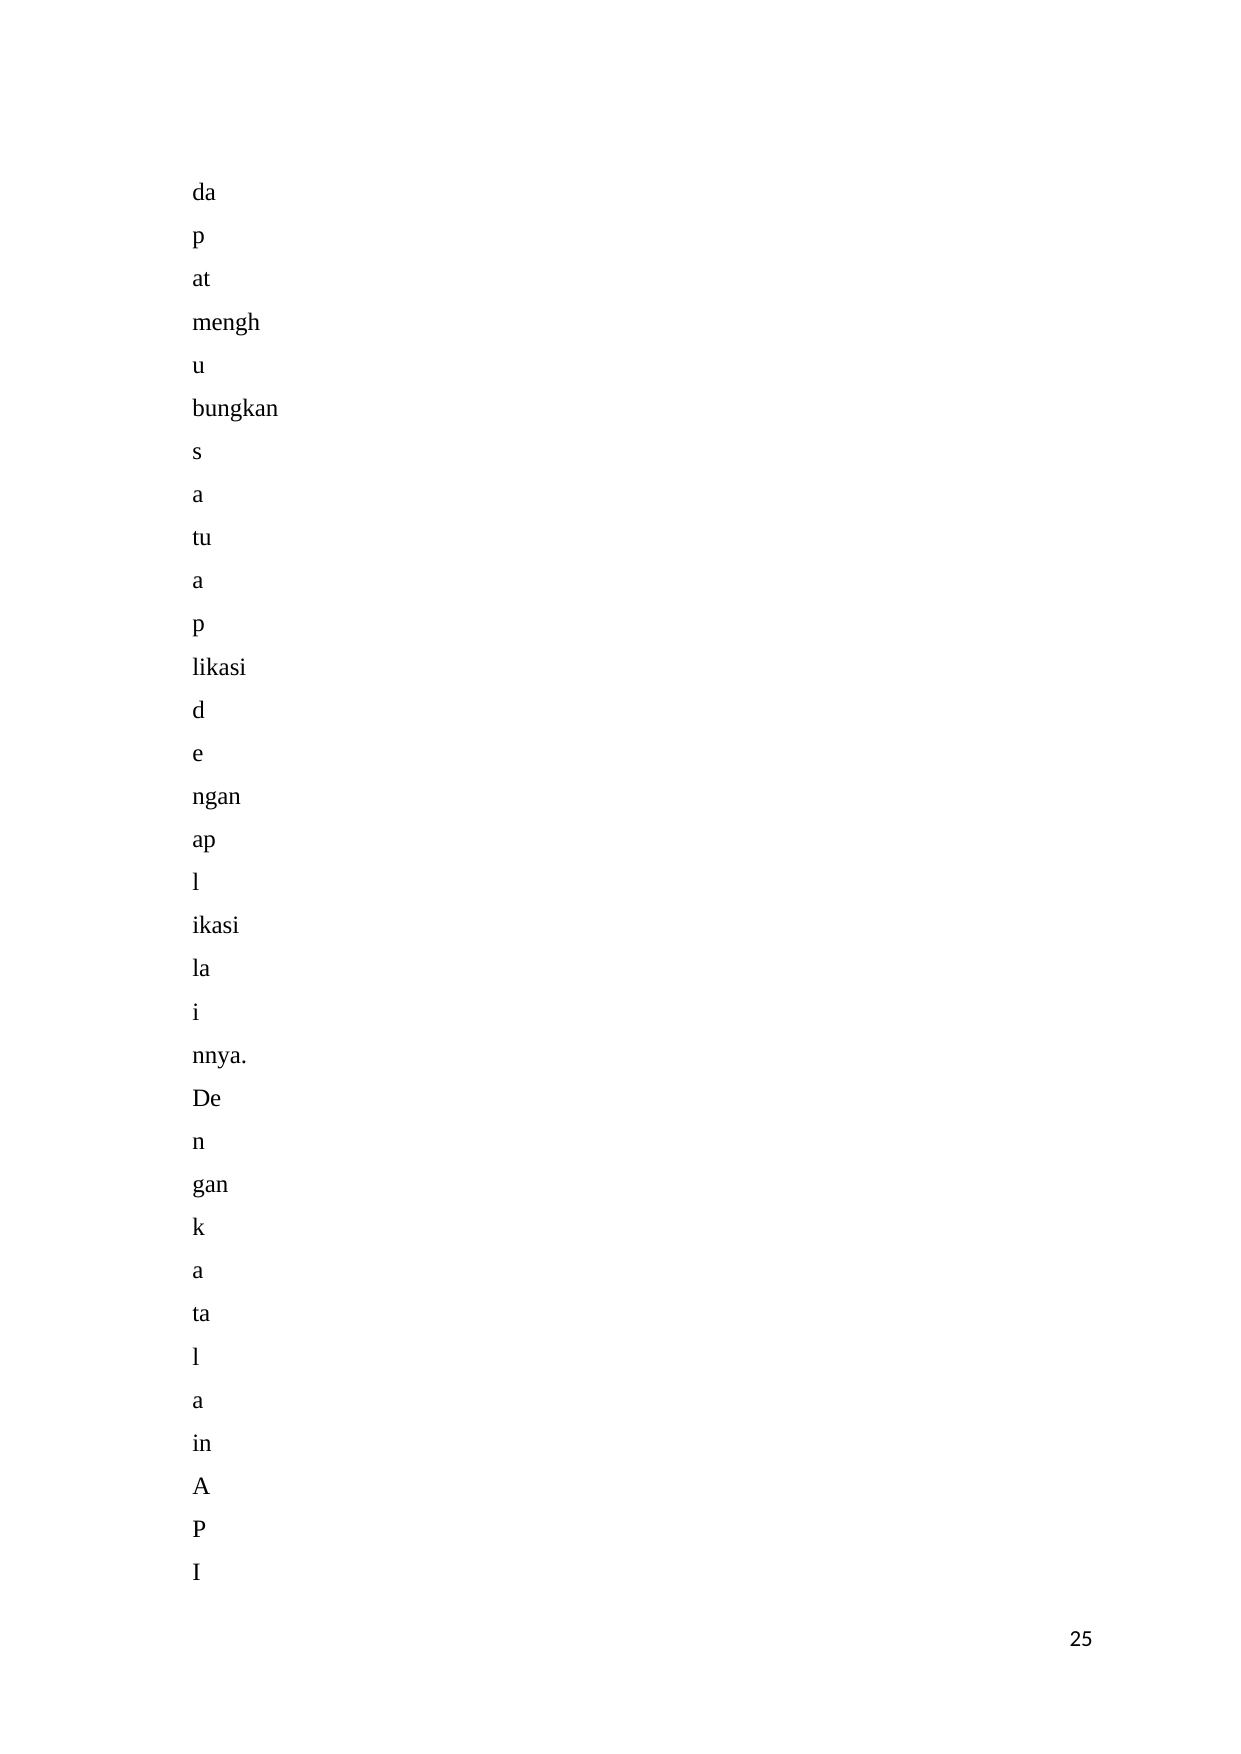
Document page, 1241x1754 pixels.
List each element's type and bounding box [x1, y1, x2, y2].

text [192, 177, 1093, 1586]
